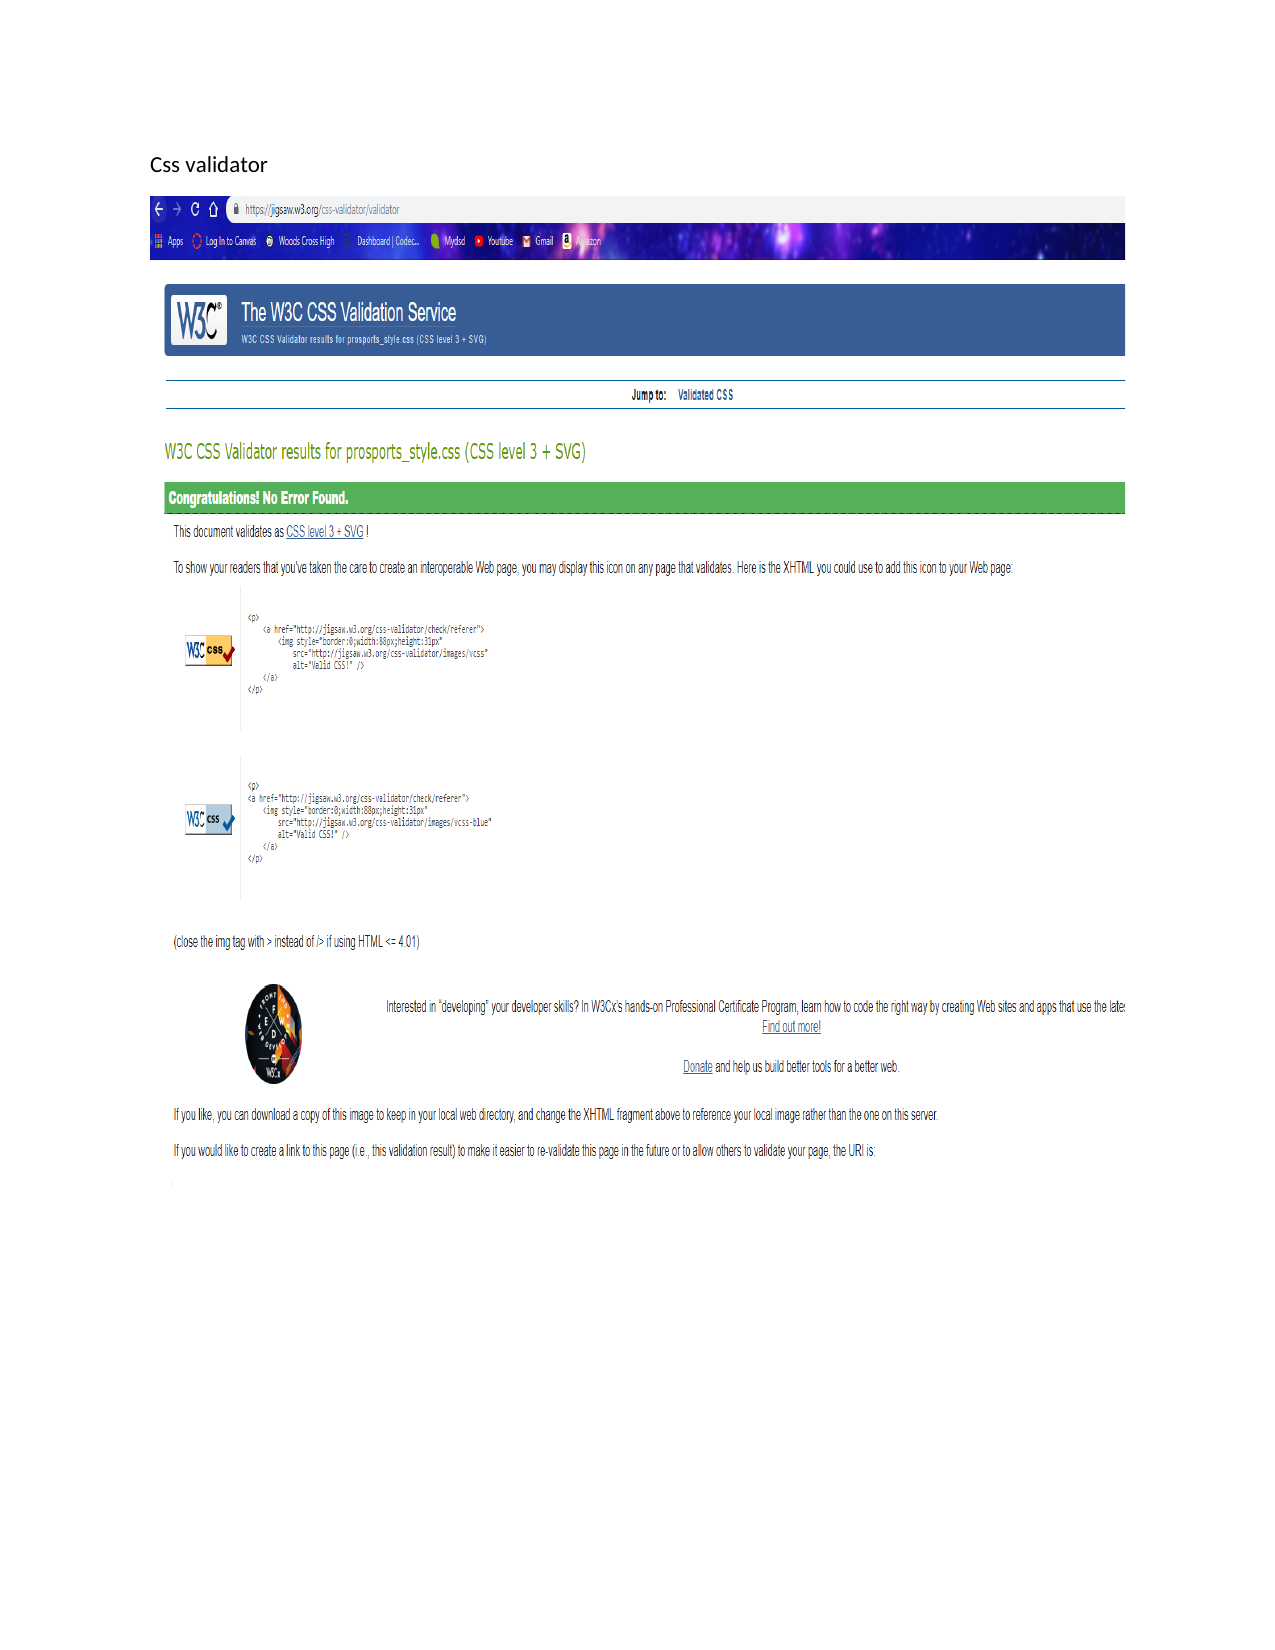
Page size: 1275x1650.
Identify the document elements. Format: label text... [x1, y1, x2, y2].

text Css validator [150, 150, 1125, 178]
